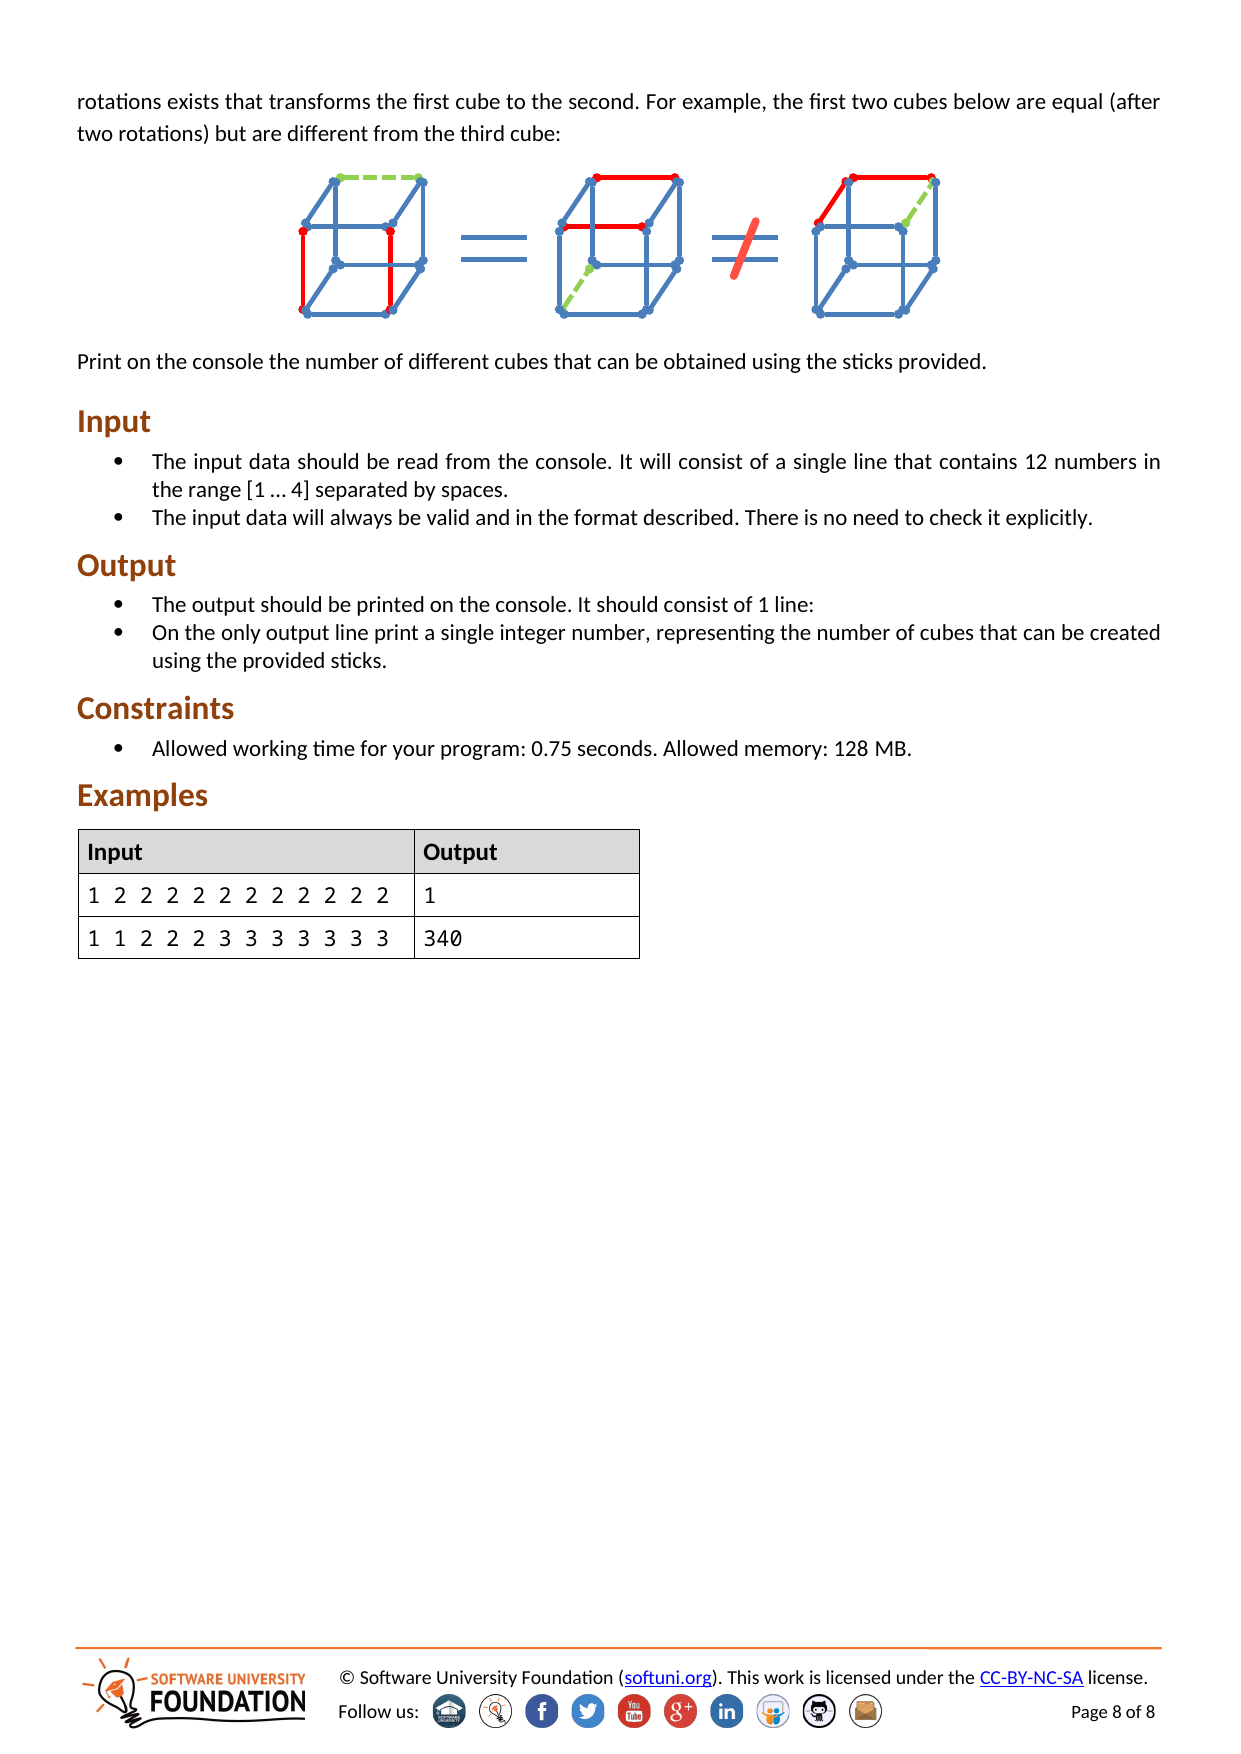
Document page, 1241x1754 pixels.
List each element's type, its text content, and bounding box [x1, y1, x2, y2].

subtitle Input [77, 400, 1163, 441]
picture [479, 1694, 512, 1728]
text Print on the console the number of different cubes that can be obtained using the sticks provided. [77, 347, 1163, 375]
picture [710, 1694, 744, 1728]
picture [802, 1694, 836, 1728]
list Allowed working time for your program: 0.75 seconds. Allowed memory: 128 MB. [114, 734, 1163, 762]
table_cell 1 1 2 2 2 3 3 3 3 3 3 3 [79, 917, 414, 958]
table_header Output [415, 830, 639, 873]
table_cell 340 [415, 917, 639, 958]
subtitle Output [77, 544, 1163, 584]
subtitle Examples [77, 774, 1163, 815]
table_cell 1 2 2 2 2 2 2 2 2 2 2 2 [79, 874, 414, 916]
table_cell 1 [415, 874, 639, 916]
picture [81, 1656, 305, 1729]
picture [849, 1694, 882, 1728]
table_header Input [79, 830, 414, 873]
picture [664, 1694, 697, 1728]
list The input data should be read from the console. It will consist of a single line that contains 12 numbers in the range [1 … 4] separated by spaces. [114, 447, 1163, 503]
picture [756, 1694, 790, 1728]
picture [617, 1694, 651, 1728]
list The output should be printed on the console. It should consist of 1 line: [114, 590, 1163, 618]
subtitle Constraints [77, 687, 1163, 728]
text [77, 87, 1163, 147]
picture [571, 1694, 605, 1728]
picture [432, 1694, 466, 1728]
list On the only output line print a single integer number, representing the number of cubes that can be created using the provided sticks. [114, 618, 1163, 674]
list The input data will always be valid and in the format described. There is no need to check it explicitly. [114, 503, 1163, 531]
picture [525, 1694, 559, 1728]
